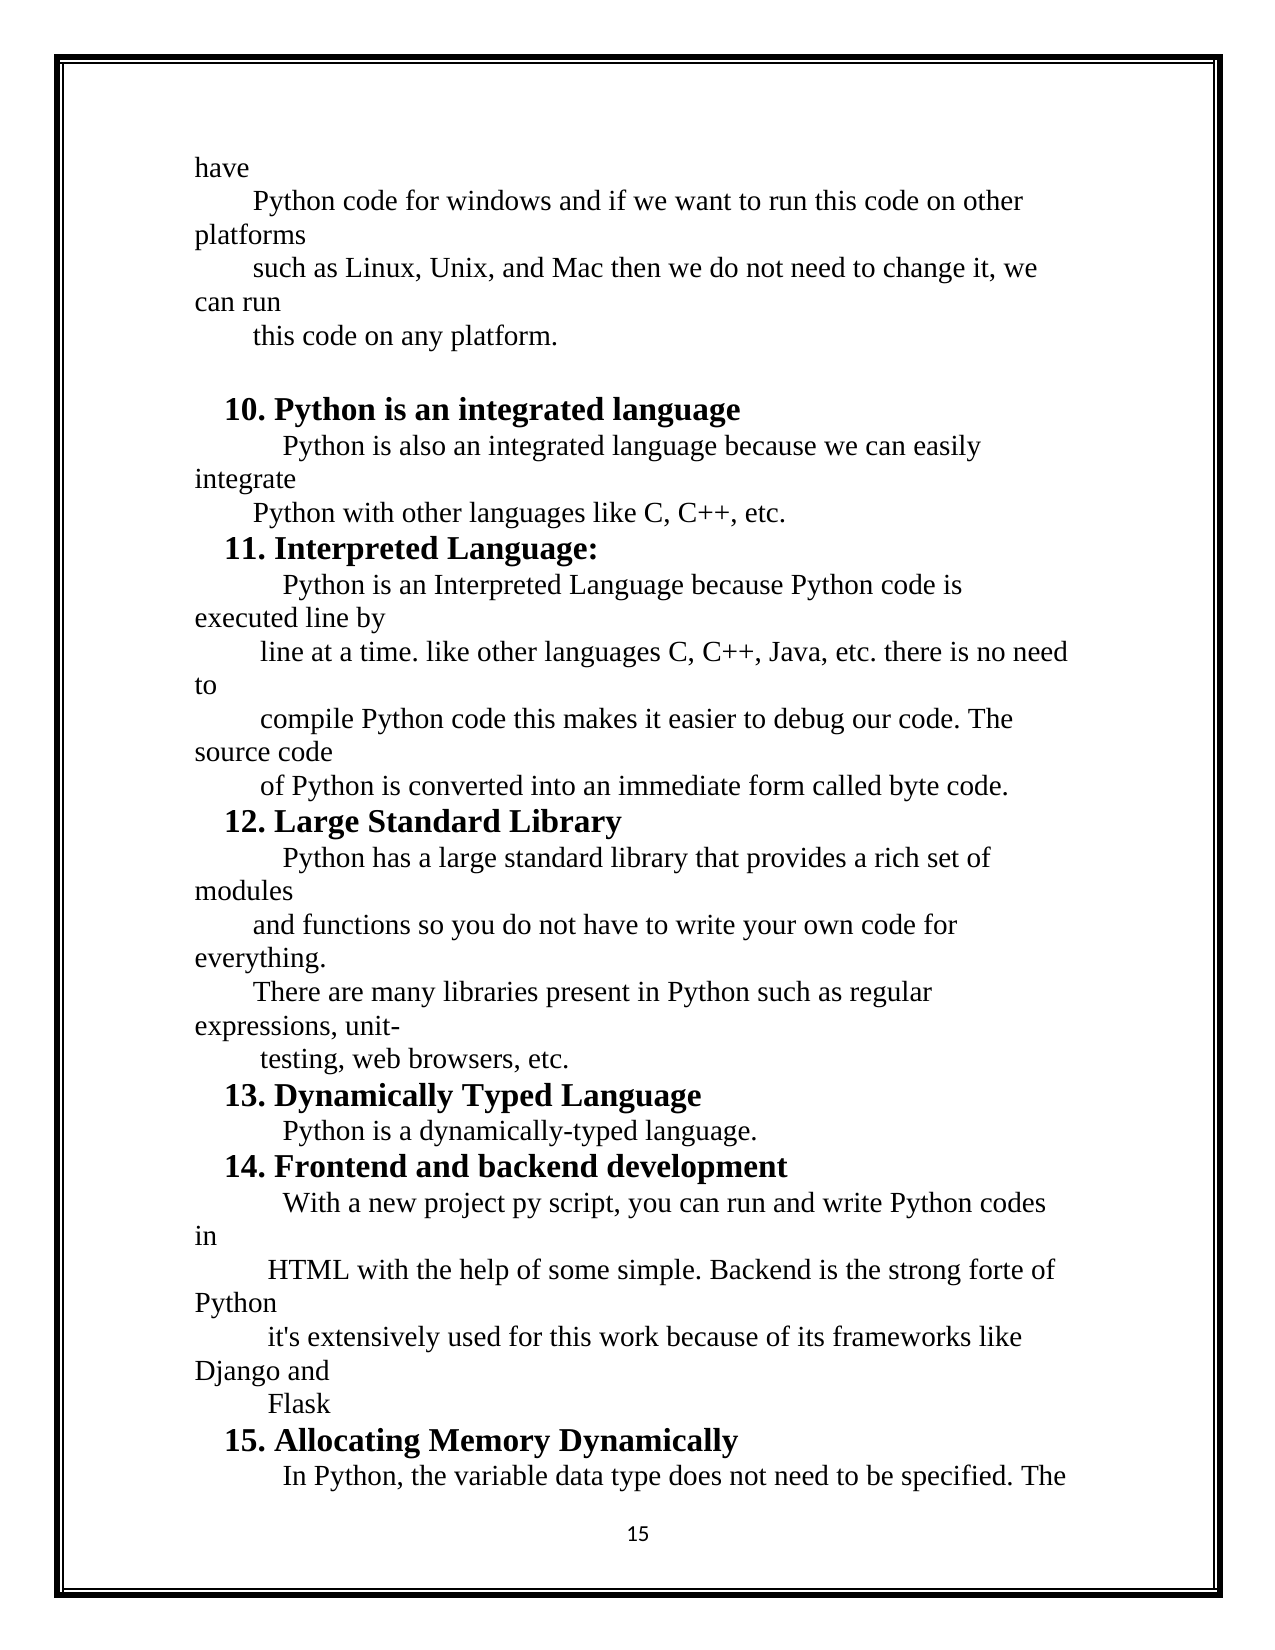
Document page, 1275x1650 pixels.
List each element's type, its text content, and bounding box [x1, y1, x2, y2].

text 11. Interpreted Language: [194, 528, 1068, 567]
text 14. Frontend and backend development [194, 1147, 1068, 1185]
text Python is an Interpreted Language because Python code is executed line by line at a time. like other languages C, C++, Java, etc. there is no need to compile Python code this makes it easier to debug our code. The source code of Python is converted into an immediate form called byte code. [194, 567, 1068, 802]
text 10. Python is an integrated language [194, 389, 1068, 428]
text Python is a dynamically-typed language. [194, 1113, 1068, 1147]
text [194, 1458, 1068, 1492]
text 15. Allocating Memory Dynamically [194, 1420, 1068, 1458]
text Python is also an integrated language because we can easily integrate Python with other languages like C, C++, etc. [194, 428, 1068, 528]
text 12. Large Standard Library [194, 802, 1068, 840]
text Python has a large standard library that provides a rich set of modules and functions so you do not have to write your own code for everything. There are many libraries present in Python such as regular expressions, unit- testing, web browsers, etc. [194, 840, 1068, 1075]
text 13. Dynamically Typed Language [194, 1075, 1068, 1113]
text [194, 150, 1068, 351]
text With a new project py script, you can run and write Python codes in HTML with the help of some simple. Backend is the strong forte of Python it's extensively used for this work because of its frameworks like Django and Flask [194, 1185, 1068, 1420]
